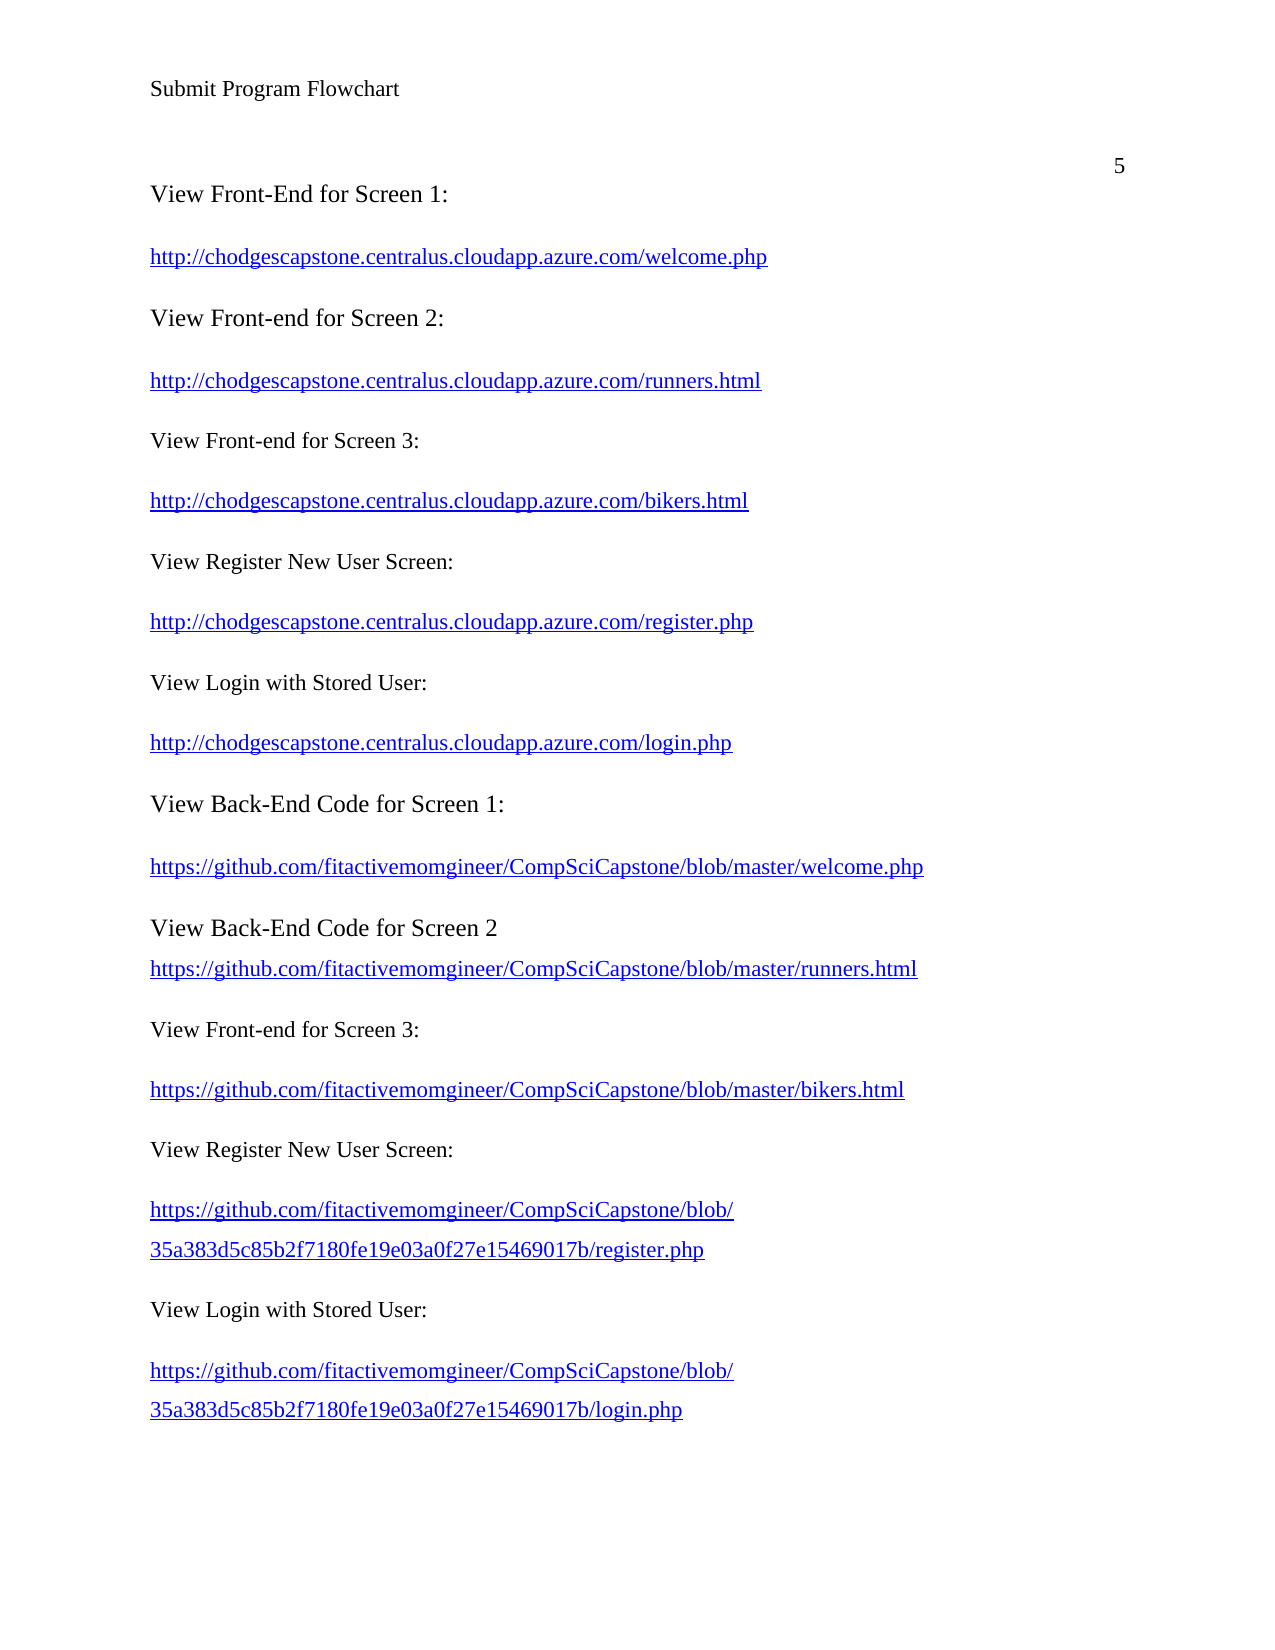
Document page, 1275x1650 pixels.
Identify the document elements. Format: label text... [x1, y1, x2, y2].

text View Front-End for Screen 1: [150, 179, 1125, 207]
text http://chodgescapstone.centralus.cloudapp.azure.com/login.php [150, 729, 1125, 755]
text View Front-end for Screen 3: [150, 427, 1125, 454]
text View Front-end for Screen 3: [150, 1016, 1125, 1042]
text View Login with Stored User: [150, 668, 1125, 695]
text https://github.com/fitactivemomgineer/CompSciCapstone/blob/master/bikers.html [150, 1076, 1125, 1102]
text View Login with Stored User: [150, 1296, 1125, 1323]
text View Front-end for Screen 2: [150, 303, 1125, 332]
text View Back-End Code for Screen 1: [150, 789, 1125, 818]
text http://chodgescapstone.centralus.cloudapp.azure.com/register.php [150, 608, 1125, 634]
text View Register New User Screen: [150, 1136, 1125, 1163]
text View Back-End Code for Screen 2 https://github.com/fitactivemomgineer/CompSciCapstone/blob/master/runners.html [150, 913, 1125, 982]
text View Register New User Screen: [150, 548, 1125, 574]
text http://chodgescapstone.centralus.cloudapp.azure.com/runners.html [150, 367, 1125, 393]
text https://github.com/fitactivemomgineer/CompSciCapstone/blob/35a383d5c85b2f7180fe19e03a0f27e15469017b/login.php [150, 1357, 1125, 1422]
text http://chodgescapstone.centralus.cloudapp.azure.com/welcome.php [150, 243, 1125, 269]
text https://github.com/fitactivemomgineer/CompSciCapstone/blob/35a383d5c85b2f7180fe19e03a0f27e15469017b/register.php [150, 1197, 1125, 1262]
text https://github.com/fitactivemomgineer/CompSciCapstone/blob/master/welcome.php [150, 853, 1125, 879]
text http://chodgescapstone.centralus.cloudapp.azure.com/bikers.html [150, 488, 1125, 514]
